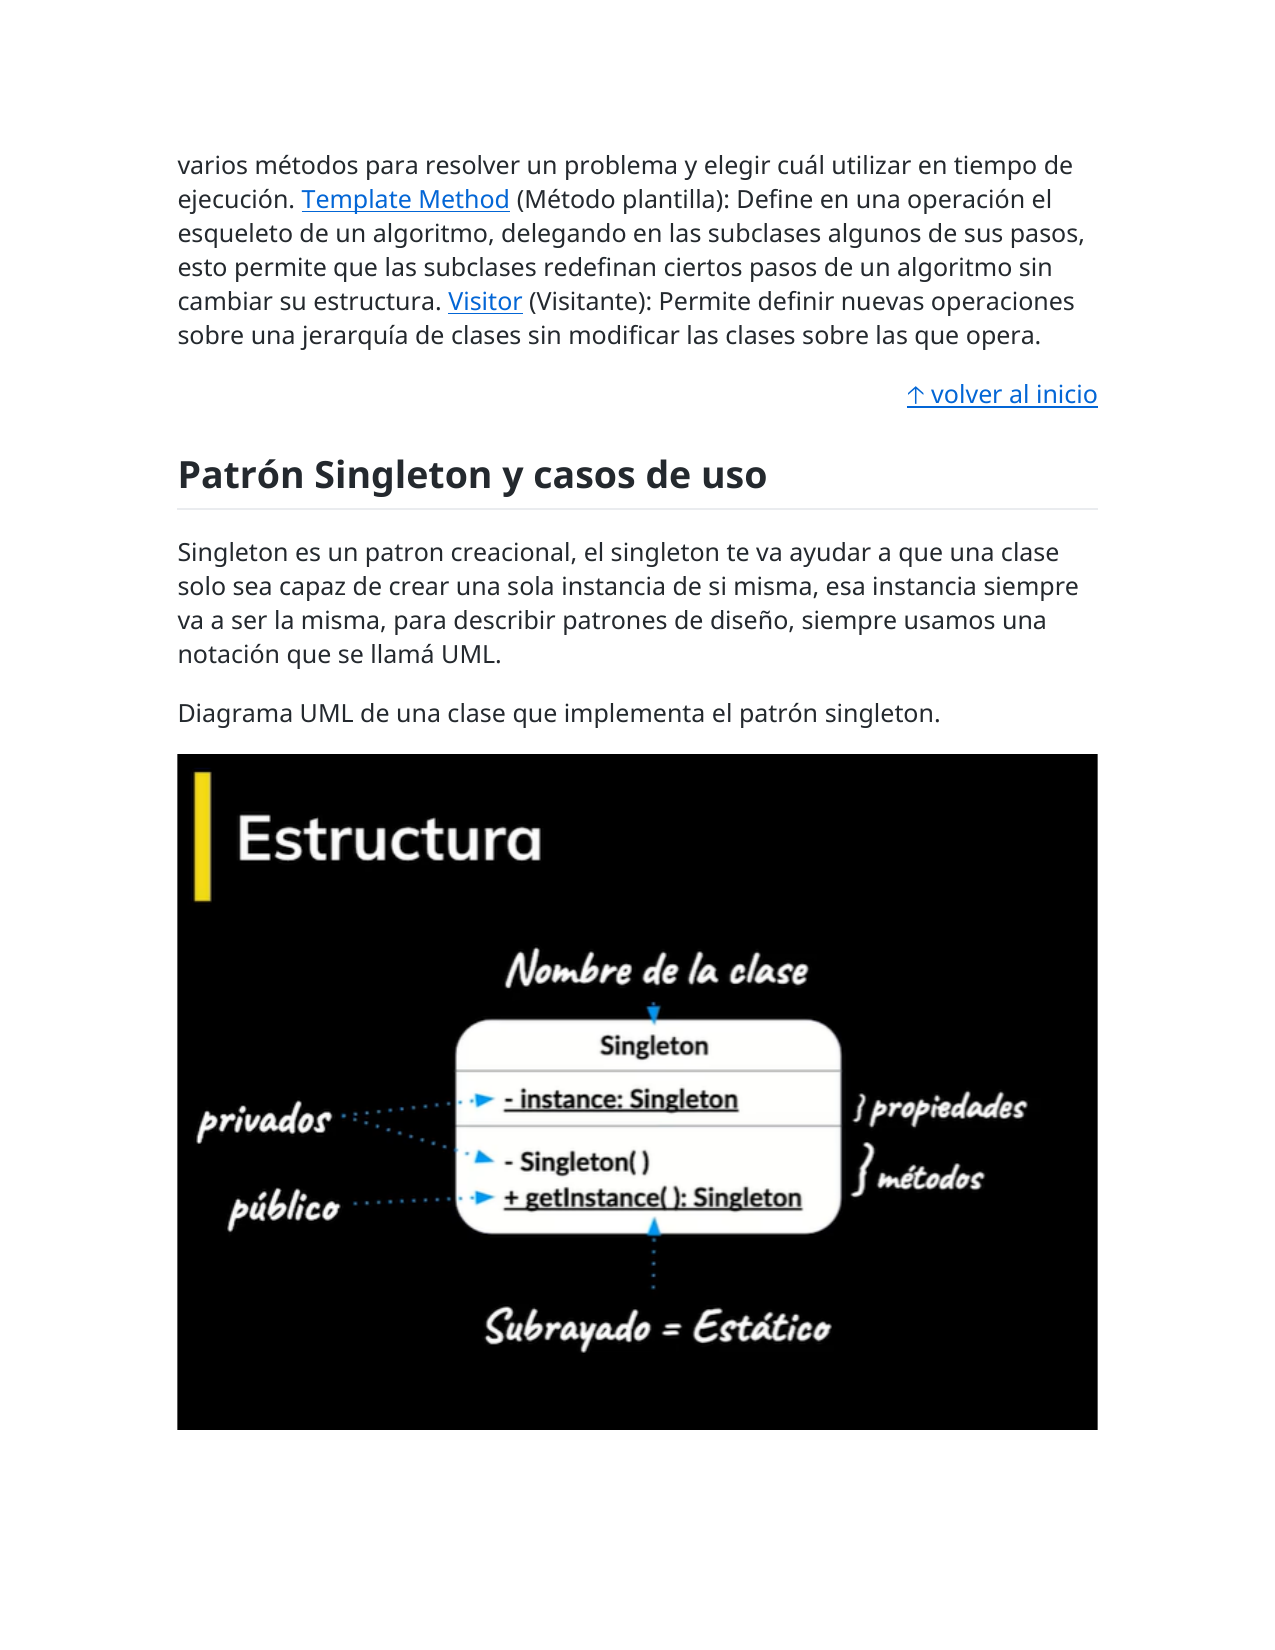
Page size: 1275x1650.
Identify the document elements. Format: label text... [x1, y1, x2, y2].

text Singleton es un patron creacional, el singleton te va ayudar a que una clase solo sea capaz de crear una sola instancia de si misma, esa instancia siempre va a ser la misma, para describir patrones de diseño, siempre usamos una notación que se llamá UML. [177, 534, 1098, 671]
text 🡡 volver al inicio [177, 377, 1098, 411]
text Diagrama UML de una clase que implementa el patrón singleton. [177, 696, 1098, 730]
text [177, 148, 1098, 352]
picture [177, 754, 1098, 1430]
text Patrón Singleton y casos de uso [177, 448, 1098, 508]
